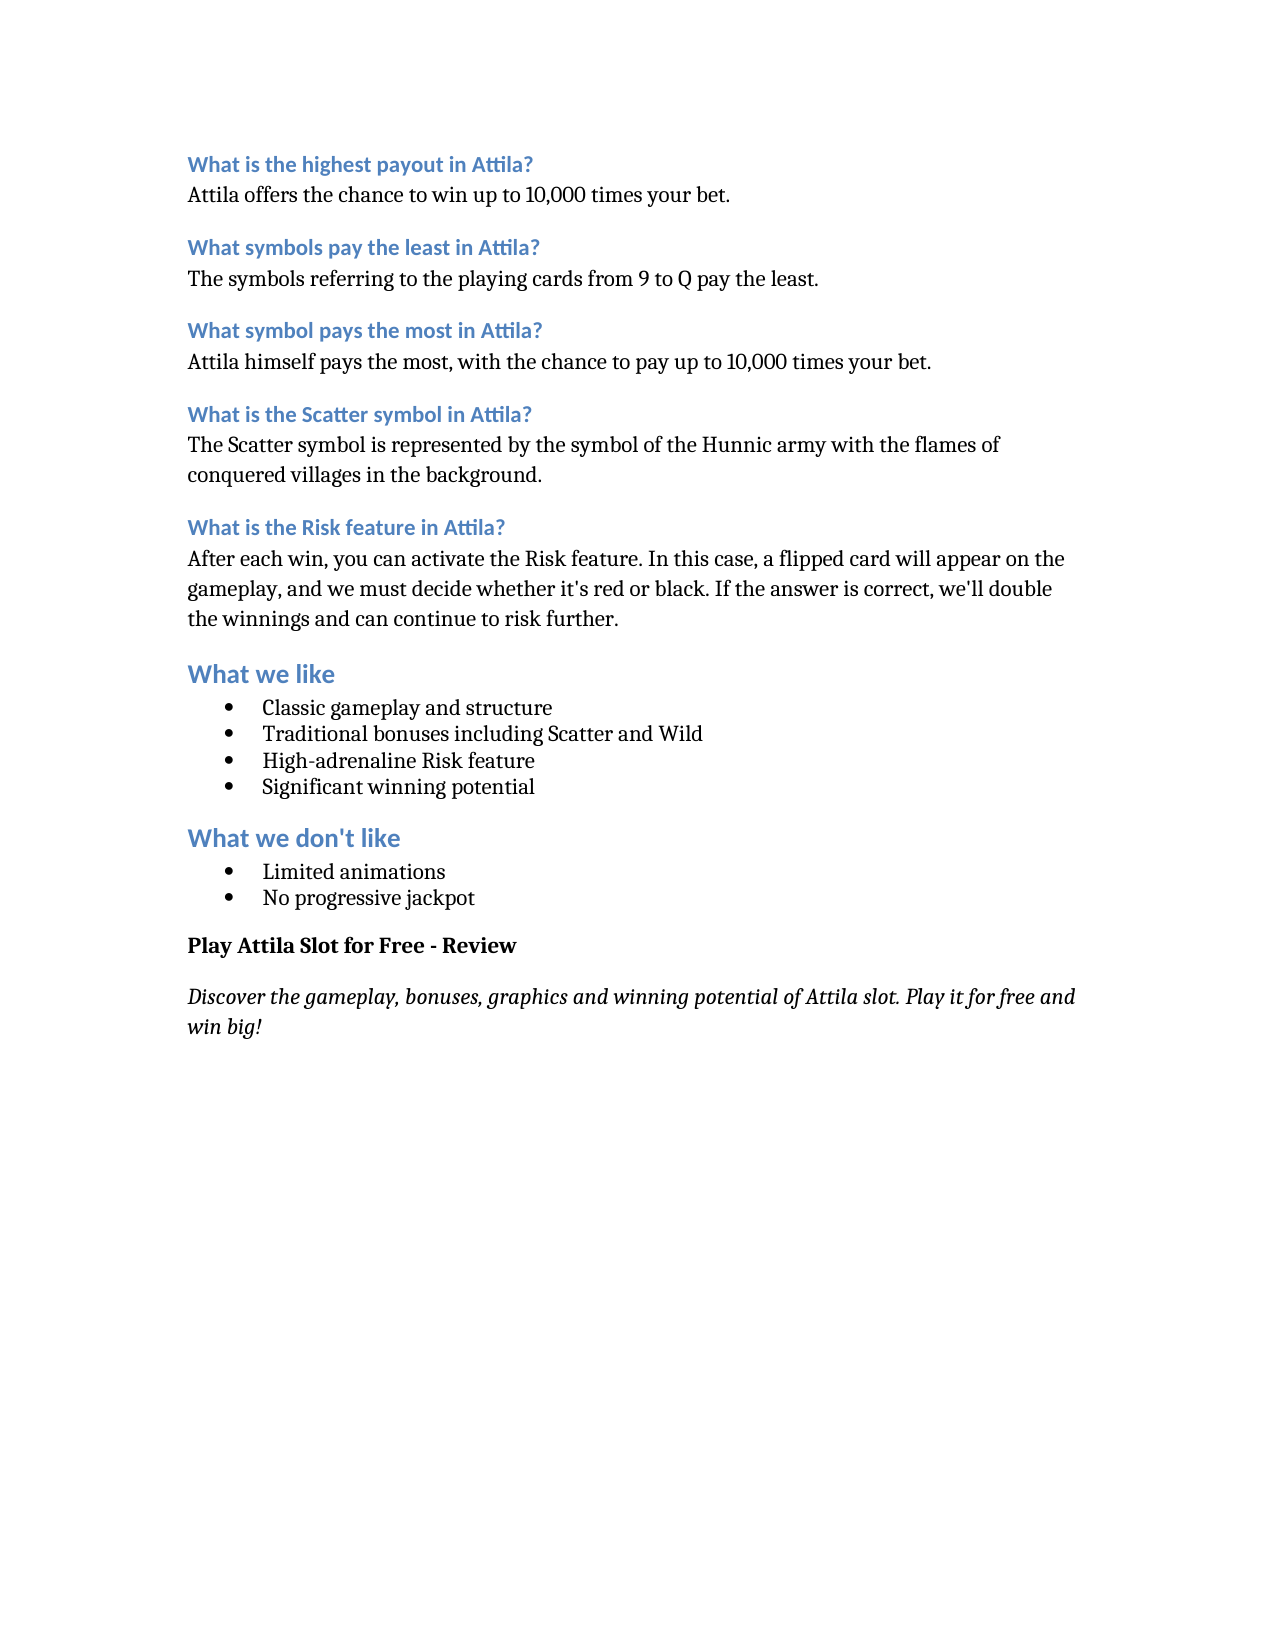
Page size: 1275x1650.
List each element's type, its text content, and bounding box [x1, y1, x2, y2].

list Limited animations [225, 859, 1087, 885]
list Classic gameplay and structure [225, 695, 1087, 721]
text Play Attila Slot for Free - Review [187, 932, 1087, 959]
subtitle What we don't like [187, 821, 1087, 854]
subtitle What symbols pay the least in Attila? [187, 233, 1087, 261]
text The symbols referring to the playing cards from 9 to Q pay the least. [187, 265, 1087, 292]
subtitle What is the Scatter symbol in Attila? [187, 400, 1087, 428]
text Discover the gameplay, bonuses, graphics and winning potential of Attila slot. Play it for free and win big! [187, 983, 1087, 1040]
subtitle What symbol pays the most in Attila? [187, 316, 1087, 344]
list High-adrenaline Risk feature [225, 747, 1087, 774]
text Attila offers the chance to win up to 10,000 times your bet. [187, 182, 1087, 208]
text The Scatter symbol is represented by the symbol of the Hunnic army with the flames of conquered villages in the background. [187, 432, 1087, 488]
text After each win, you can activate the Risk feature. In this case, a flipped card will appear on the gameplay, and we must decide whether it's red or black. If the answer is correct, we'll double the winnings and can continue to risk further. [187, 545, 1087, 632]
subtitle What is the Risk feature in Attila? [187, 513, 1087, 541]
text Attila himself pays the most, with the chance to pay up to 10,000 times your bet. [187, 349, 1087, 375]
list No progressive jackpot [225, 885, 1087, 912]
subtitle What is the highest payout in Attila? [187, 150, 1087, 178]
list Significant winning potential [225, 774, 1087, 800]
list Traditional bonuses including Scatter and Wild [225, 721, 1087, 747]
subtitle What we like [187, 657, 1087, 690]
